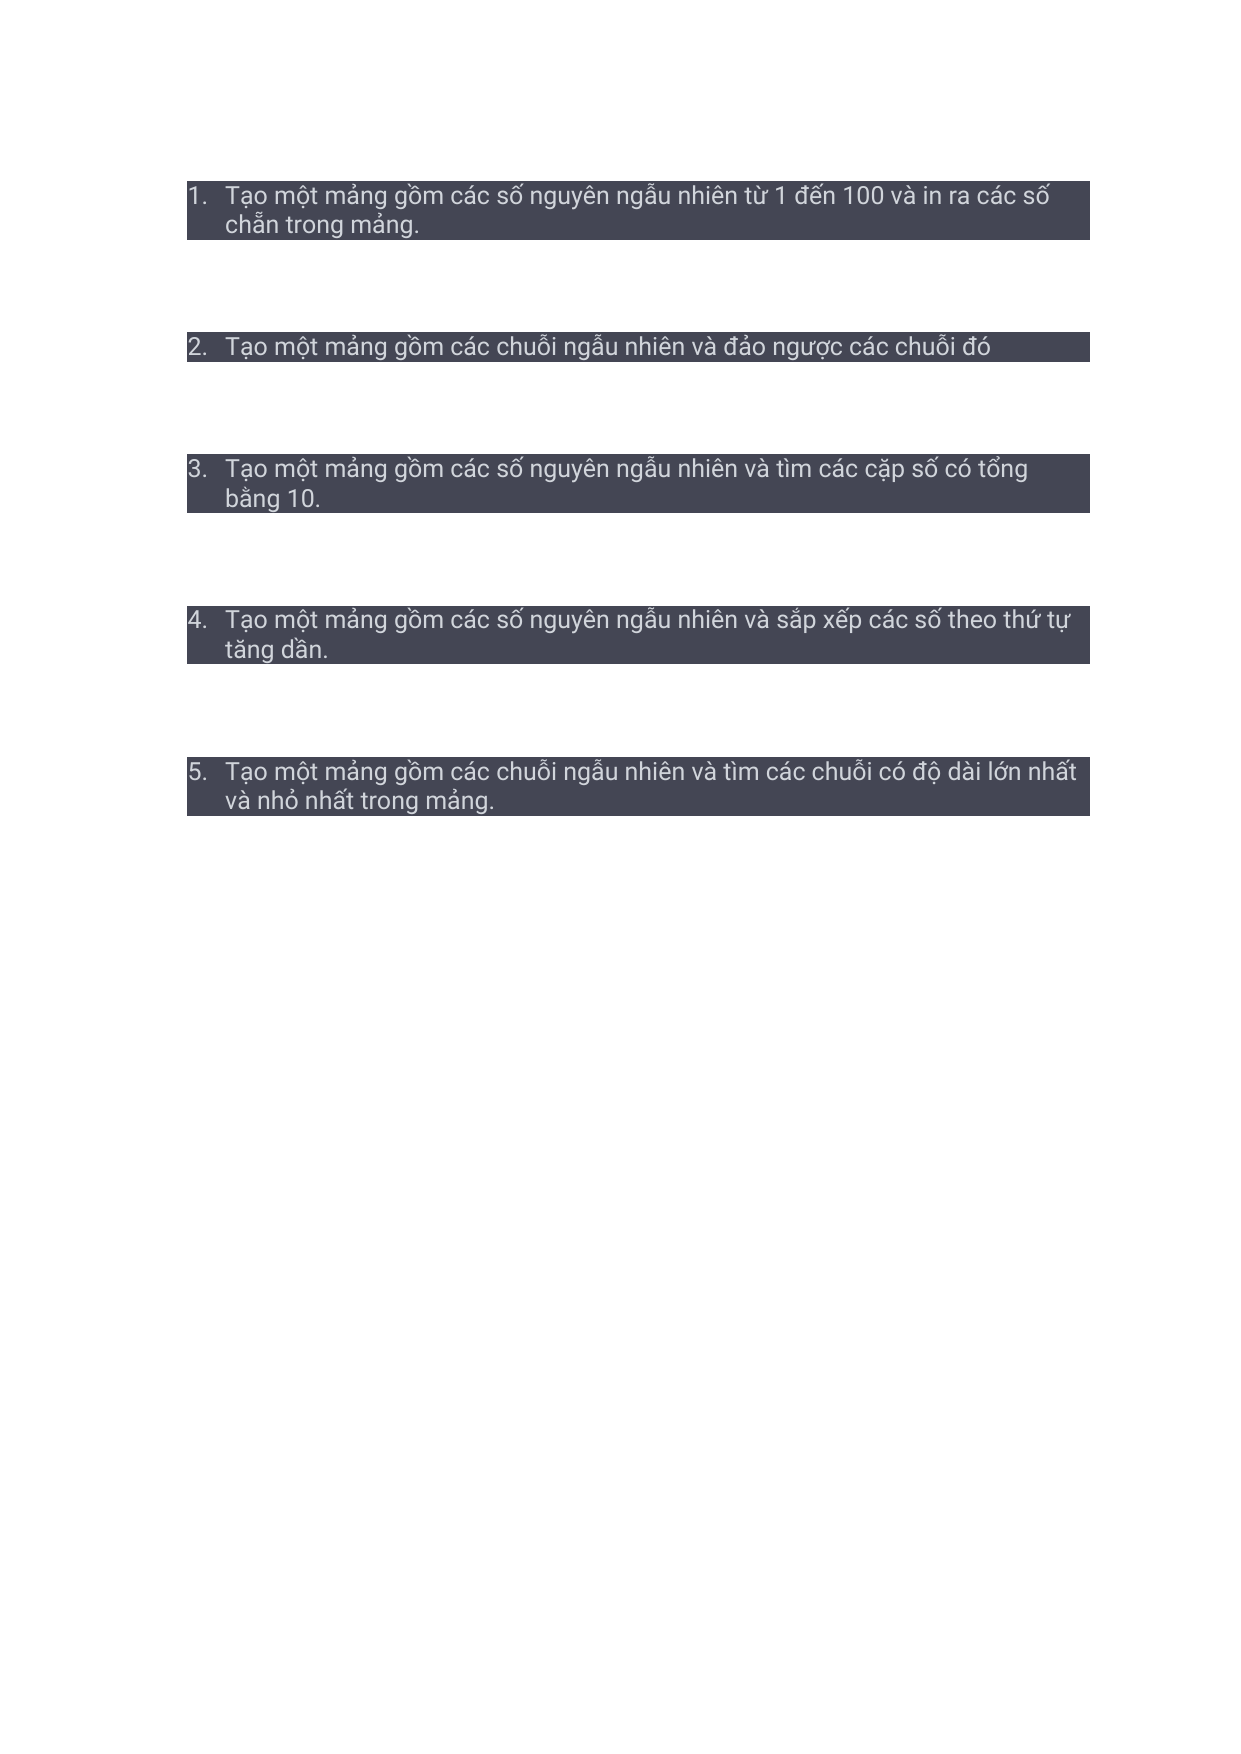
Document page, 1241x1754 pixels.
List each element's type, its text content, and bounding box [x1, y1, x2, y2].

list Tạo một mảng gồm các số nguyên ngẫu nhiên từ 1 đến 100 và in ra các số chẵn trong mảng. [187, 181, 1090, 240]
list Tạo một mảng gồm các số nguyên ngẫu nhiên và tìm các cặp số có tổng bằng 10. [187, 454, 1090, 513]
list Tạo một mảng gồm các chuỗi ngẫu nhiên và đảo ngược các chuỗi đó [187, 332, 1090, 362]
list Tạo một mảng gồm các chuỗi ngẫu nhiên và tìm các chuỗi có độ dài lớn nhất và nhỏ nhất trong mảng. [187, 757, 1090, 816]
list Tạo một mảng gồm các số nguyên ngẫu nhiên và sắp xếp các số theo thứ tự tăng dần. [187, 606, 1090, 664]
